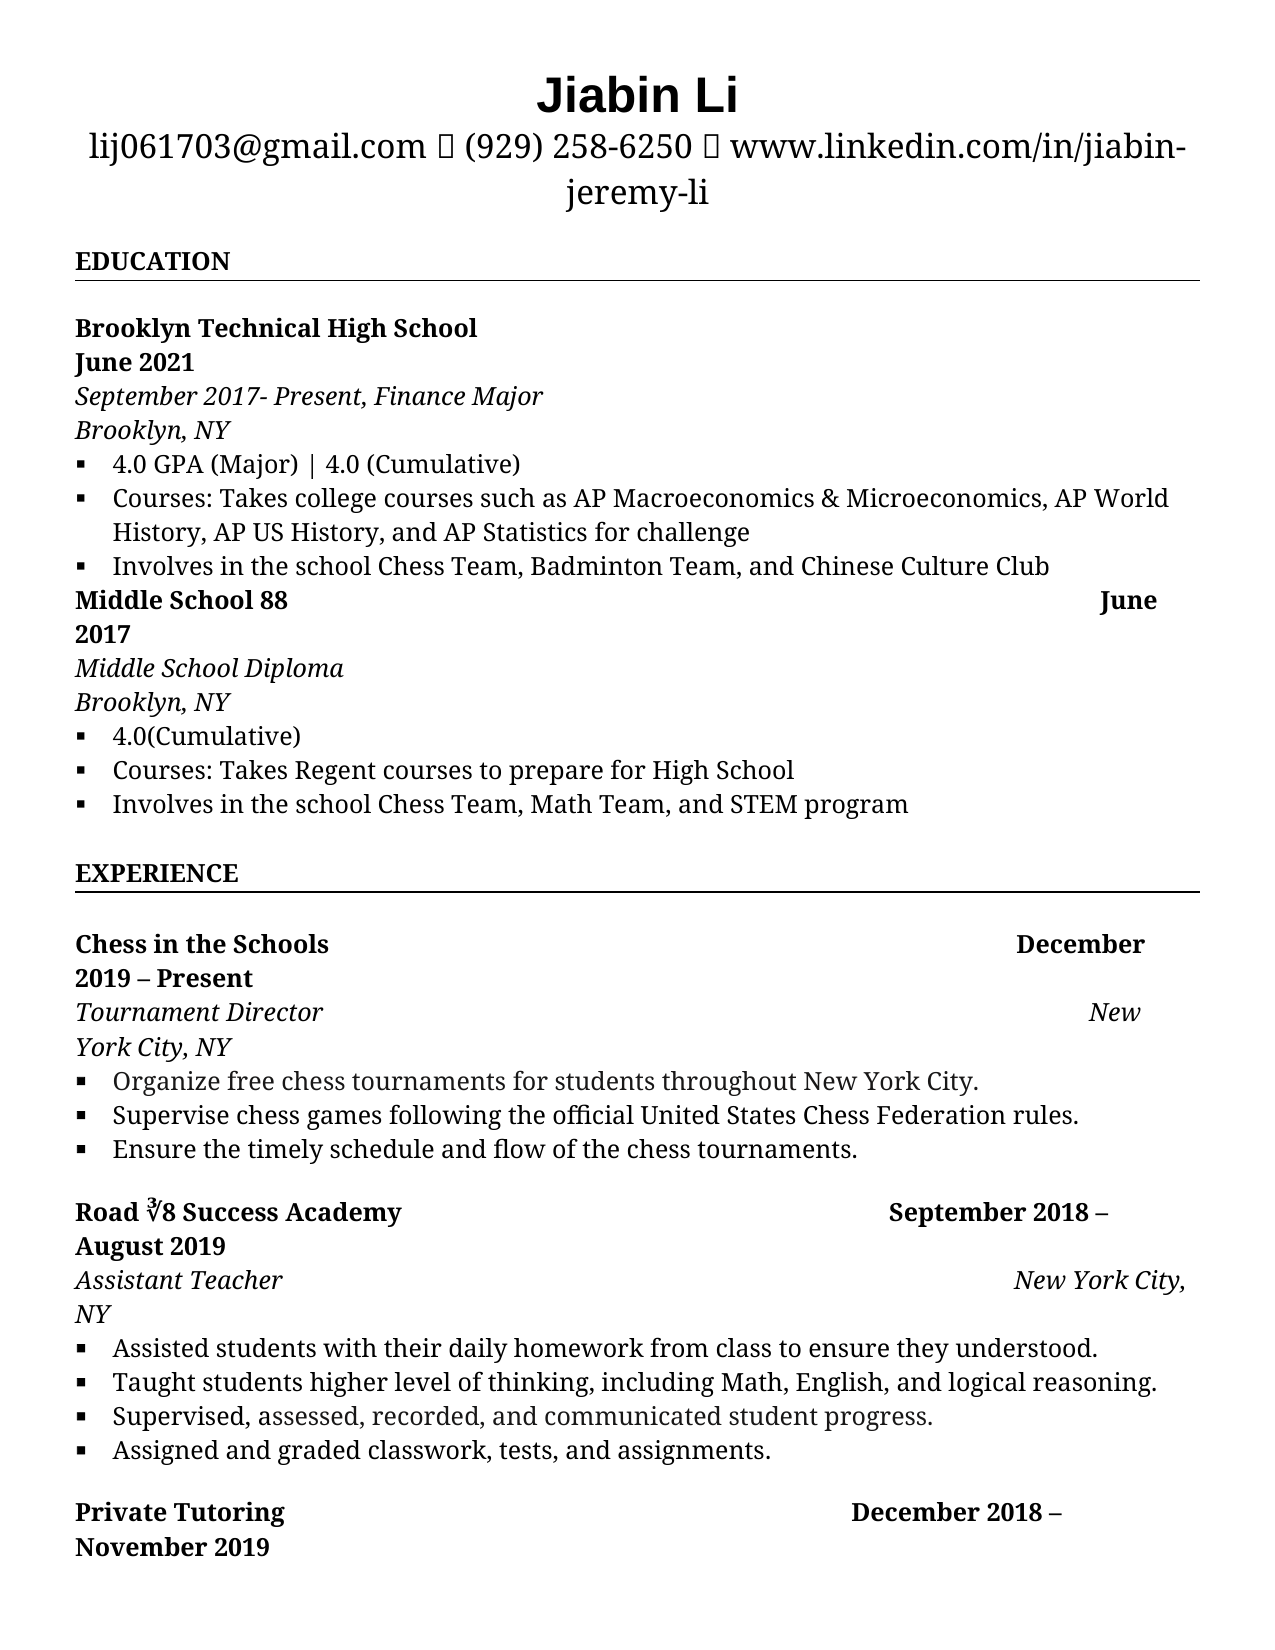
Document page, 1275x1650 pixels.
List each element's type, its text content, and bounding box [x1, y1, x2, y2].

list Involves in the school Chess Team, Math Team, and STEM program [75, 787, 1200, 821]
text EDUCATION [75, 244, 1200, 280]
text Chess in the Schools December 2019 – Present [75, 927, 1200, 995]
list Ensure the timely schedule and flow of the chess tournaments. [75, 1131, 1200, 1165]
list Supervised, assessed, recorded, and communicated student progress. [75, 1398, 1200, 1433]
list Involves in the school Chess Team, Badminton Team, and Chinese Culture Club [75, 549, 1200, 583]
text Road ∛8 Success Academy September 2018 – August 2019 [75, 1194, 1200, 1262]
list Courses: Takes Regent courses to prepare for High School [75, 753, 1200, 787]
text lij061703@gmail.com  (929) 258-6250  www.linkedin.com/in/jiabin-jeremy-li [75, 123, 1200, 214]
text EXPERIENCE [75, 855, 1200, 891]
text Jiabin Li [75, 66, 1200, 123]
list Assisted students with their daily homework from class to ensure they understood. [75, 1330, 1200, 1364]
text Middle School Diploma Brooklyn, NY [75, 651, 1200, 719]
list Courses: Takes college courses such as AP Macroeconomics & Microeconomics, AP World History, AP US History, and AP Statistics for challenge [75, 481, 1200, 549]
text Tournament Director New York City, NY [75, 995, 1200, 1063]
text Brooklyn Technical High School June 2021 [75, 310, 1200, 378]
text Private Tutoring December 2018 – November 2019 [75, 1495, 1200, 1563]
list Supervise chess games following the official United States Chess Federation rules. [75, 1097, 1200, 1131]
list Taught students higher level of thinking, including Math, English, and logical reasoning. [75, 1364, 1200, 1398]
list Organize free chess tournaments for students throughout New York City. [75, 1063, 1200, 1097]
text September 2017- Present, Finance Major Brooklyn, NY [75, 378, 1200, 446]
text Middle School 88 June 2017 [75, 583, 1200, 651]
list Assigned and graded classwork, tests, and assignments. [75, 1433, 1200, 1467]
list 4.0 GPA (Major) | 4.0 (Cumulative) [75, 446, 1200, 481]
text Assistant Teacher New York City, NY [75, 1262, 1200, 1330]
list 4.0(Cumulative) [75, 719, 1200, 753]
